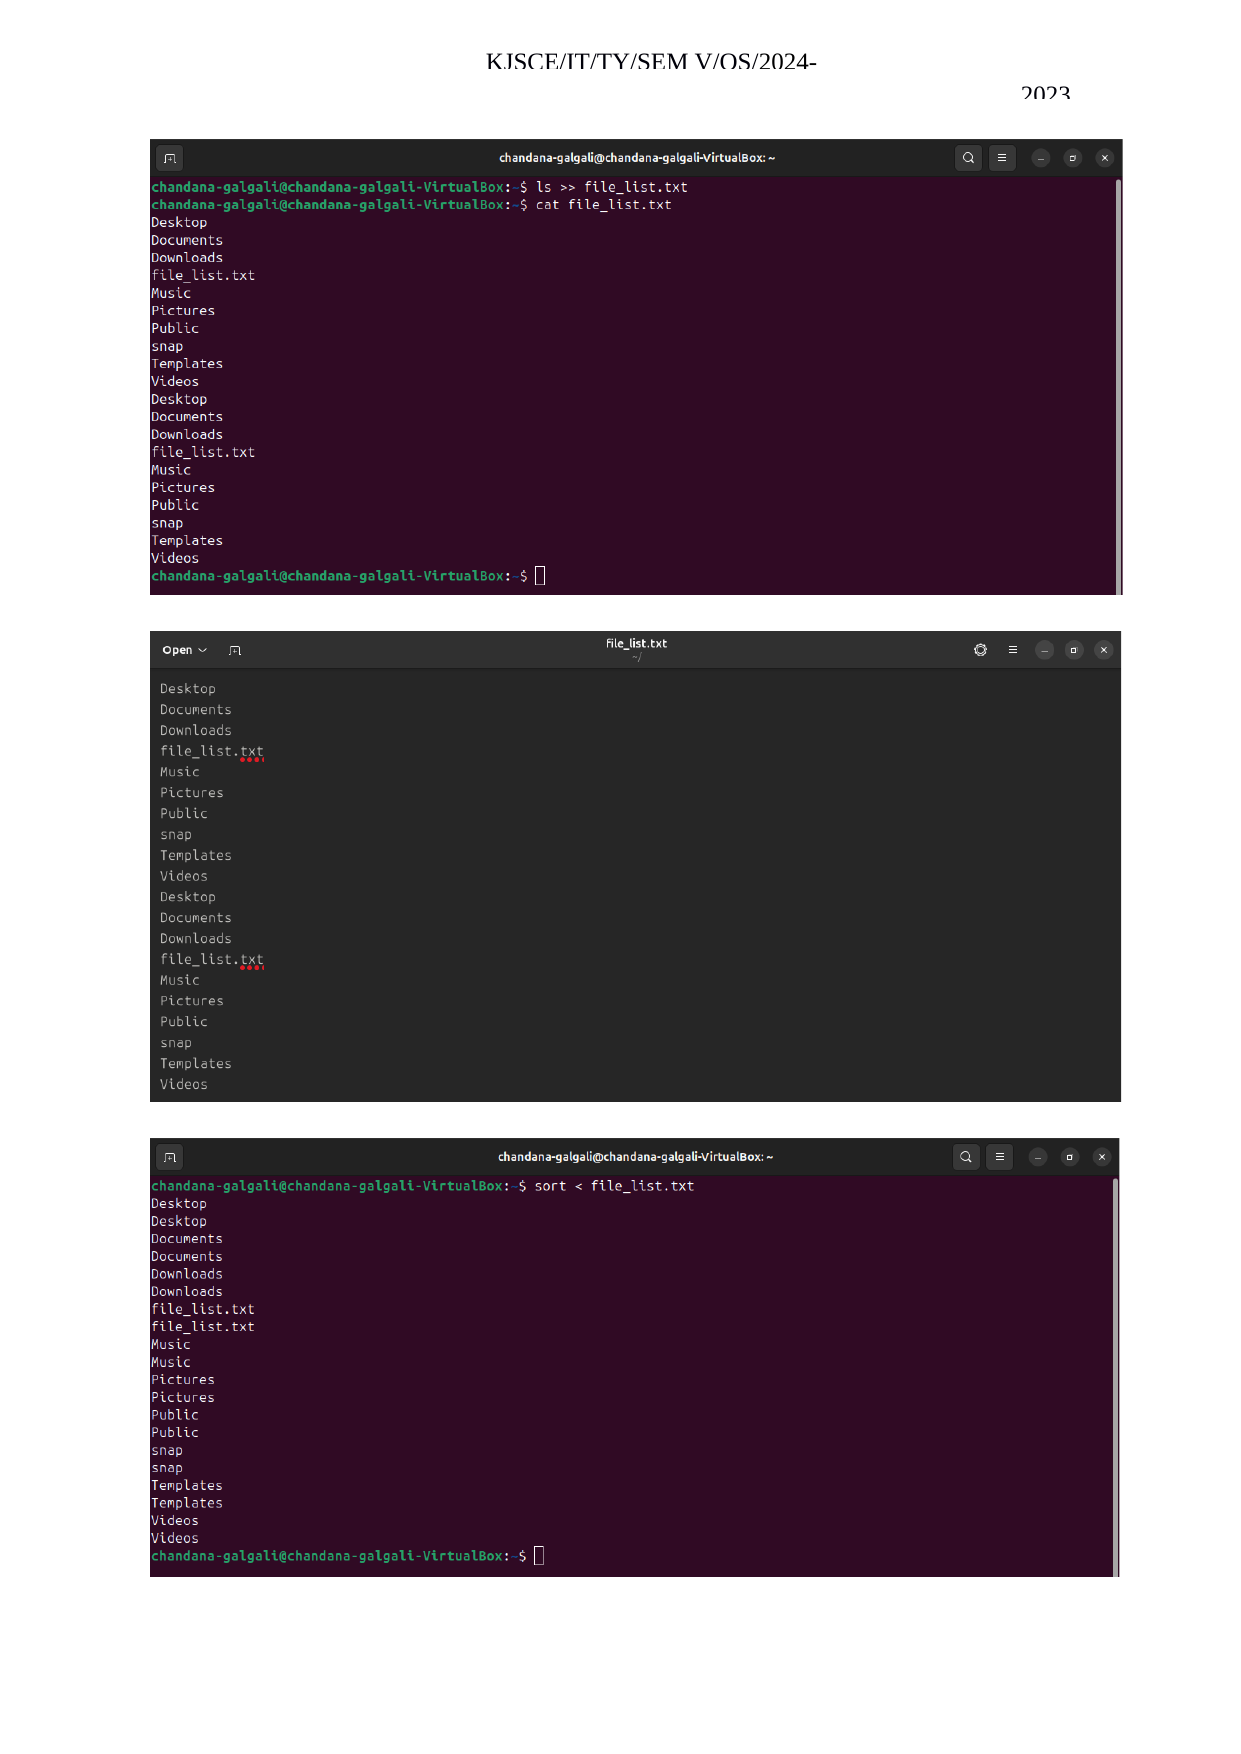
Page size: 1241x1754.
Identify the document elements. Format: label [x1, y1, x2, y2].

picture [150, 139, 1123, 595]
picture [150, 631, 1122, 1102]
picture [150, 1138, 1120, 1577]
